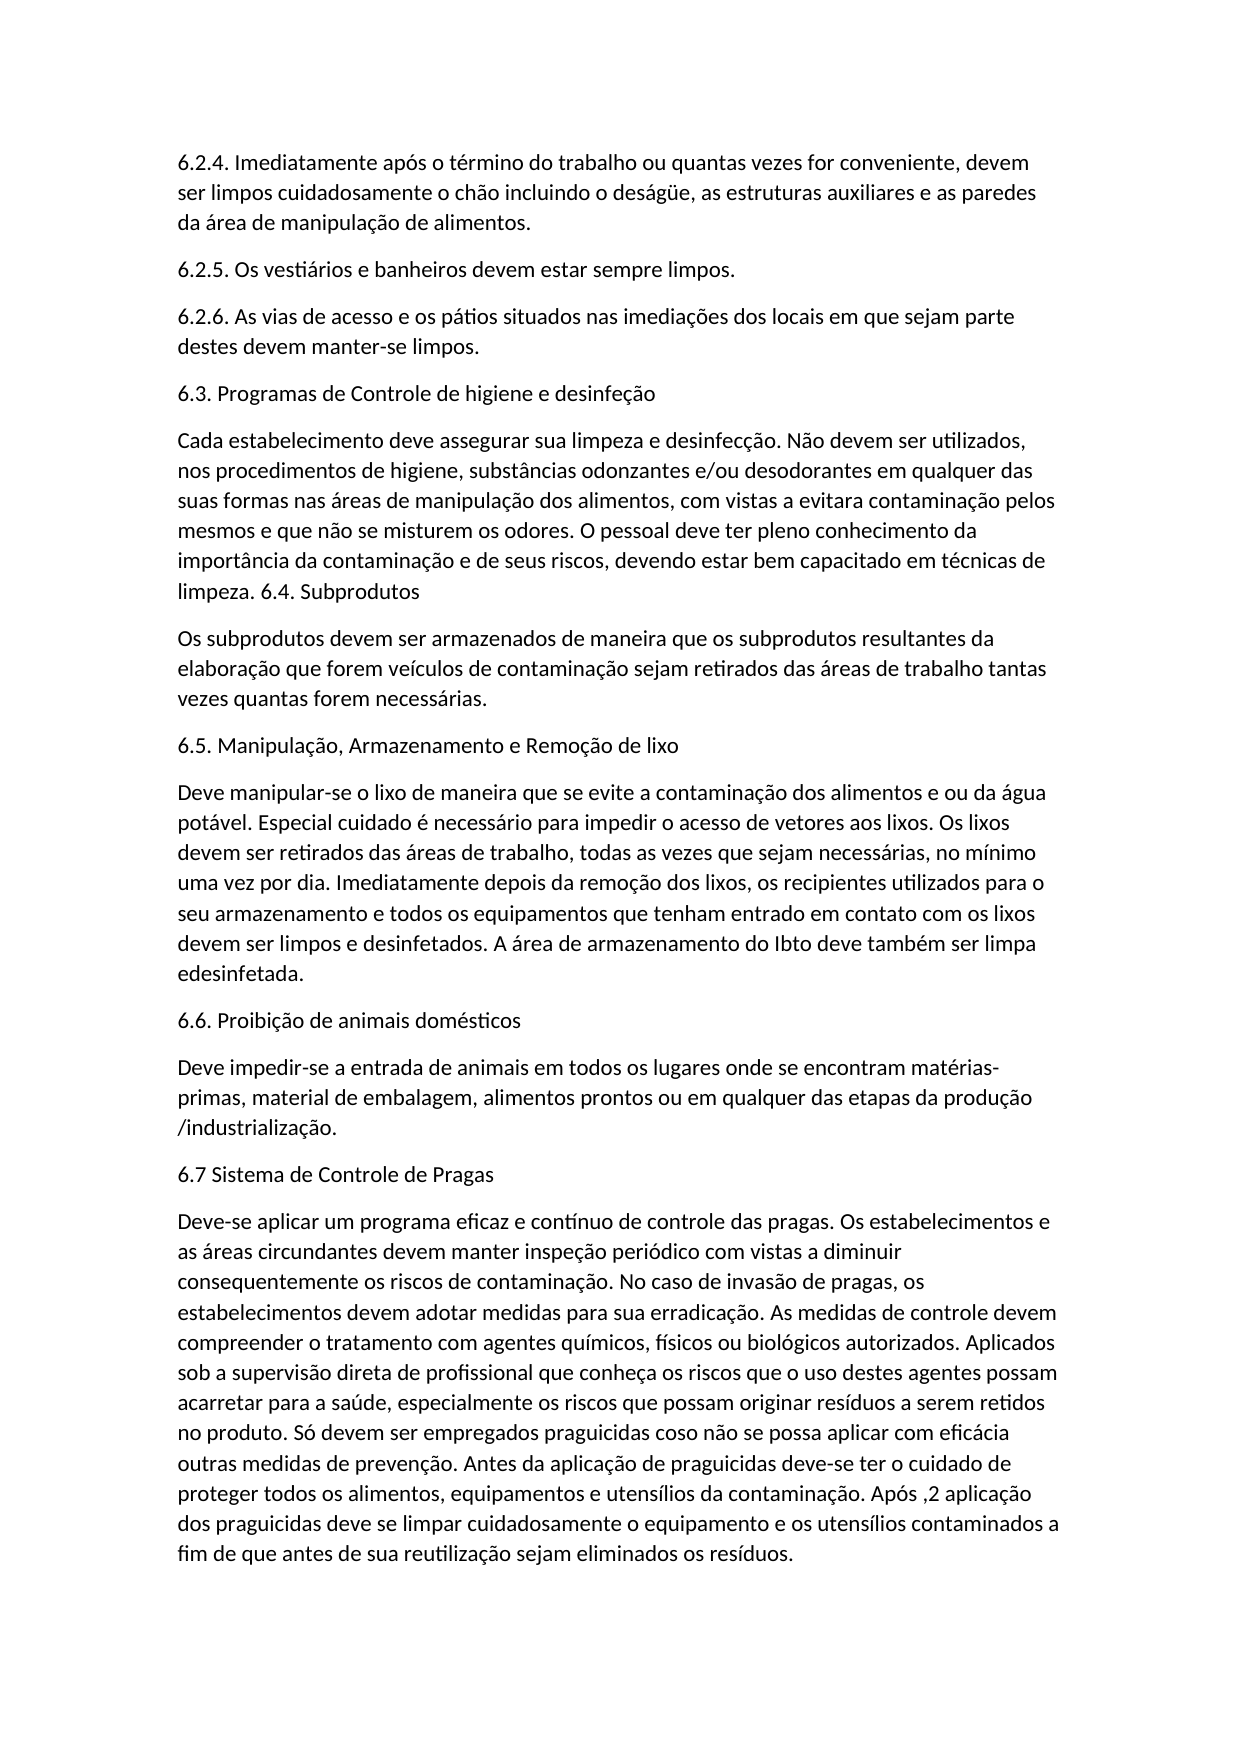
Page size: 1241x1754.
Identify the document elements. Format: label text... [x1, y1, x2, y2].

text Cada estabelecimento deve assegurar sua limpeza e desinfecção. Não devem ser utilizados, nos procedimentos de higiene, substâncias odonzantes e/ou desodorantes em qualquer das suas formas nas áreas de manipulação dos alimentos, com vistas a evitara contaminação pelos mesmos e que não se misturem os odores. O pessoal deve ter pleno conhecimento da importância da contaminação e de seus riscos, devendo estar bem capacitado em técnicas de limpeza. 6.4. Subprodutos [177, 426, 1063, 605]
text 6.5. Manipulação, Armazenamento e Remoção de lixo [177, 731, 1063, 759]
text 6.6. Proibição de animais domésticos [177, 1006, 1063, 1034]
text Deve impedir-se a entrada de animais em todos os lugares onde se encontram matérias-primas, material de embalagem, alimentos prontos ou em qualquer das etapas da produção /industrialização. [177, 1053, 1063, 1141]
text Os subprodutos devem ser armazenados de maneira que os subprodutos resultantes da elaboração que forem veículos de contaminação sejam retirados das áreas de trabalho tantas vezes quantas forem necessárias. [177, 624, 1063, 712]
text 6.2.6. As vias de acesso e os pátios situados nas imediações dos locais em que sejam parte destes devem manter-se limpos. [177, 302, 1063, 360]
text 6.2.4. Imediatamente após o término do trabalho ou quantas vezes for conveniente, devem ser limpos cuidadosamente o chão incluindo o deságüe, as estruturas auxiliares e as paredes da área de manipulação de alimentos. [177, 148, 1063, 236]
text 6.3. Programas de Controle de higiene e desinfeção [177, 379, 1063, 407]
text 6.2.5. Os vestiários e banheiros devem estar sempre limpos. [177, 255, 1063, 283]
text Deve manipular-se o lixo de maneira que se evite a contaminação dos alimentos e ou da água potável. Especial cuidado é necessário para impedir o acesso de vetores aos lixos. Os lixos devem ser retirados das áreas de trabalho, todas as vezes que sejam necessárias, no mínimo uma vez por dia. Imediatamente depois da remoção dos lixos, os recipientes utilizados para o seu armazenamento e todos os equipamentos que tenham entrado em contato com os lixos devem ser limpos e desinfetados. A área de armazenamento do Ibto deve também ser limpa edesinfetada. [177, 778, 1063, 987]
text Deve-se aplicar um programa eficaz e contínuo de controle das pragas. Os estabelecimentos e as áreas circundantes devem manter inspeção periódico com vistas a diminuir consequentemente os riscos de contaminação. No caso de invasão de pragas, os estabelecimentos devem adotar medidas para sua erradicação. As medidas de controle devem compreender o tratamento com agentes químicos, físicos ou biológicos autorizados. Aplicados sob a supervisão direta de profissional que conheça os riscos que o uso destes agentes possam acarretar para a saúde, especialmente os riscos que possam originar resíduos a serem retidos no produto. Só devem ser empregados praguicidas coso não se possa aplicar com eficácia outras medidas de prevenção. Antes da aplicação de praguicidas deve-se ter o cuidado de proteger todos os alimentos, equipamentos e utensílios da contaminação. Após ,2 aplicação dos praguicidas deve se limpar cuidadosamente o equipamento e os utensílios contaminados a fim de que antes de sua reutilização sejam eliminados os resíduos. [177, 1207, 1063, 1567]
text 6.7 Sistema de Controle de Pragas [177, 1160, 1063, 1188]
